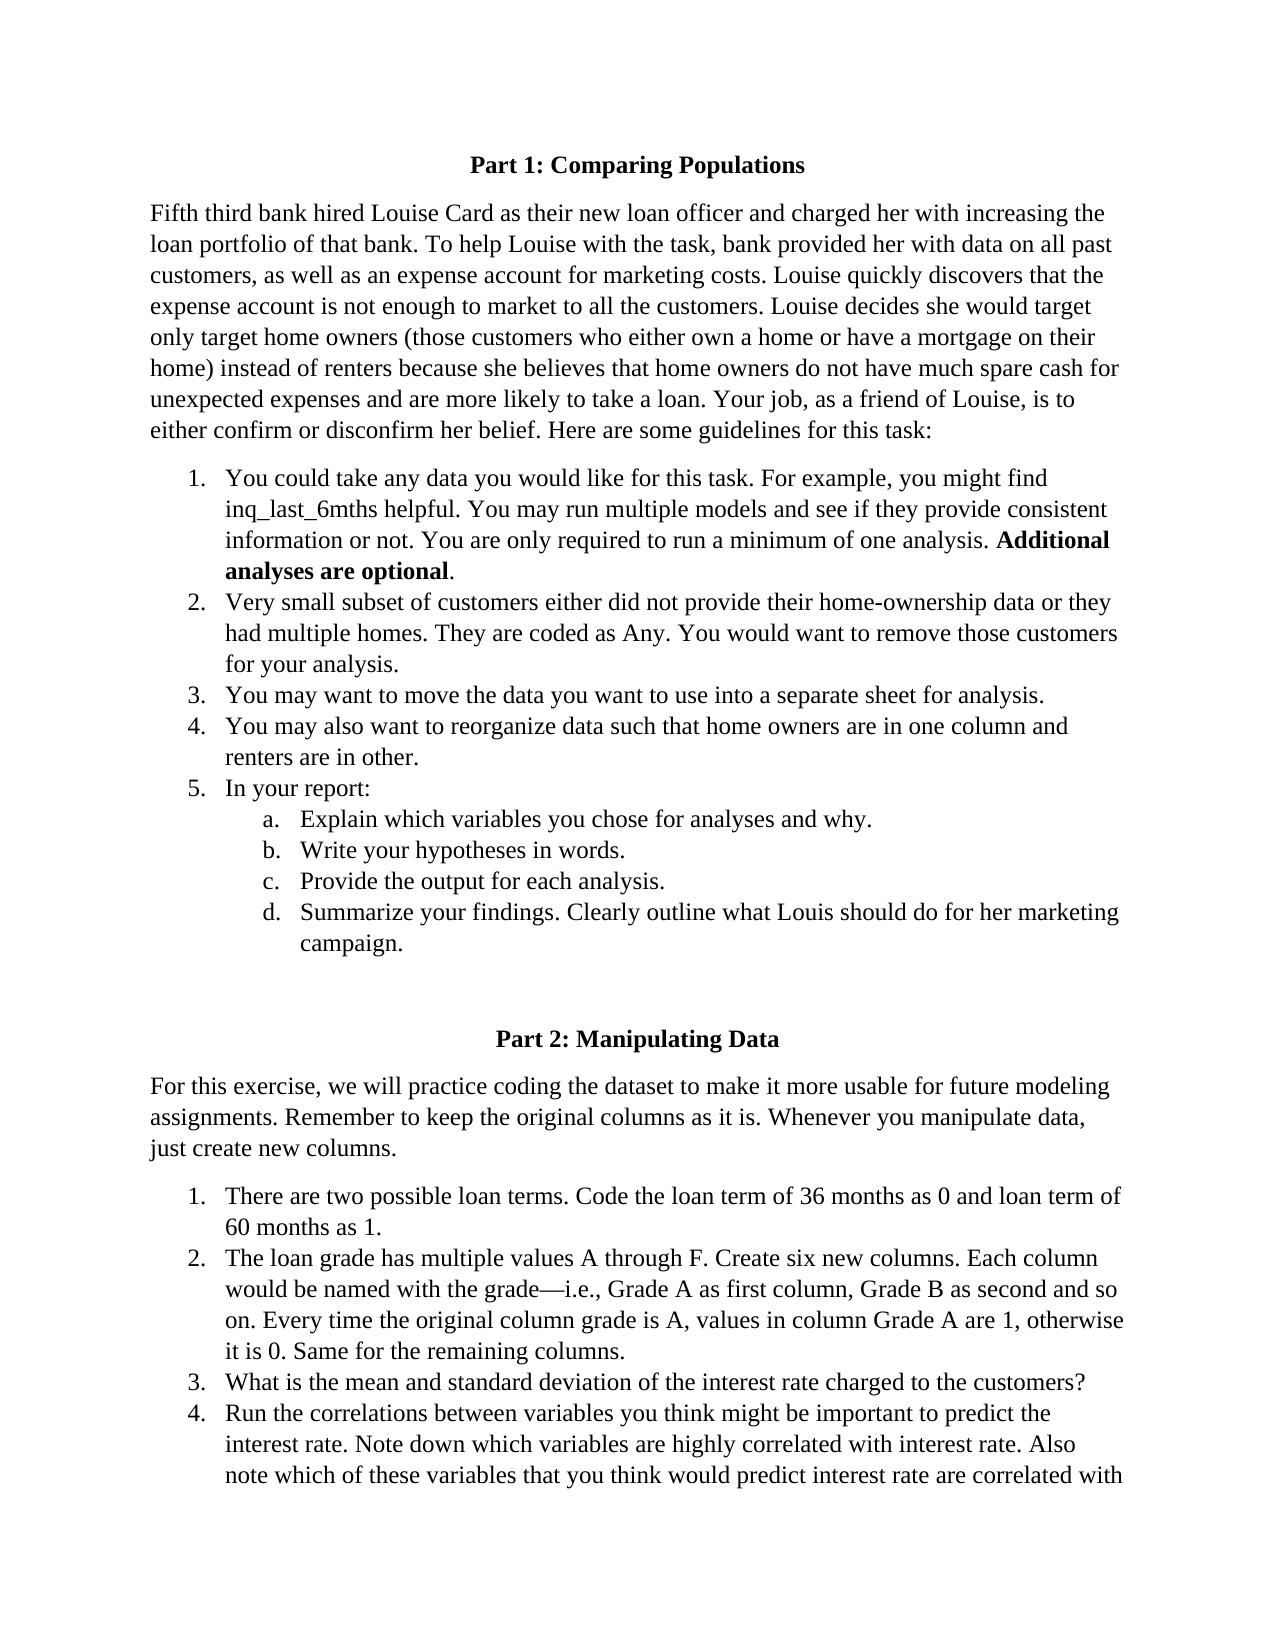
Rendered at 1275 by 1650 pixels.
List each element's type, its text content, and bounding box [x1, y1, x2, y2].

list There are two possible loan terms. Code the loan term of 36 months as 0 and loan term of 60 months as 1. [187, 1181, 1125, 1241]
list You could take any data you would like for this task. For example, you might find inq_last_6mths helpful. You may run multiple models and see if they provide consistent information or not. You are only required to run a minimum of one analysis. Additional analyses are optional. [187, 463, 1125, 584]
list What is the mean and standard deviation of the interest rate charged to the customers? [187, 1367, 1125, 1396]
text Part 2: Manipulating Data [150, 1024, 1125, 1052]
text Part 1: Comparing Populations [150, 150, 1125, 179]
list The loan grade has multiple values A through F. Create six new columns. Each column would be named with the grade—i.e., Grade A as first column, Grade B as second and so on. Every time the original column grade is A, values in column Grade A are 1, otherwise it is 0. Same for the remaining columns. [187, 1243, 1125, 1365]
list Summarize your findings. Clearly outline what Louis should do for her marketing campaign. [262, 897, 1125, 957]
list Very small subset of customers either did not provide their home-ownership data or they had multiple homes. They are coded as Any. You would want to remove those customers for your analysis. [187, 587, 1125, 678]
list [187, 1398, 1125, 1489]
list Explain which variables you chose for analyses and why. [262, 804, 1125, 833]
list In your report: [187, 773, 1125, 802]
text For this exercise, we will practice coding the dataset to make it more usable for future modeling assignments. Remember to keep the original columns as it is. Whenever you manipulate data, just create new columns. [150, 1071, 1125, 1162]
list Write your hypotheses in words. [262, 835, 1125, 864]
text Fifth third bank hired Louise Card as their new loan officer and charged her with increasing the loan portfolio of that bank. To help Louise with the task, bank provided her with data on all past customers, as well as an expense account for marketing costs. Louise quickly discovers that the expense account is not enough to market to all the customers. Louise decides she would target only target home owners (those customers who either own a home or have a mortgage on their home) instead of renters because she believes that home owners do not have much spare cash for unexpected expenses and are more likely to take a loan. Your job, as a friend of Louise, is to either confirm or disconfirm her belief. Here are some guidelines for this task: [150, 198, 1125, 444]
list You may also want to reorganize data such that home owners are in one column and renters are in other. [187, 711, 1125, 771]
list You may want to move the data you want to use into a separate sheet for analysis. [187, 680, 1125, 709]
list Provide the output for each analysis. [262, 866, 1125, 895]
